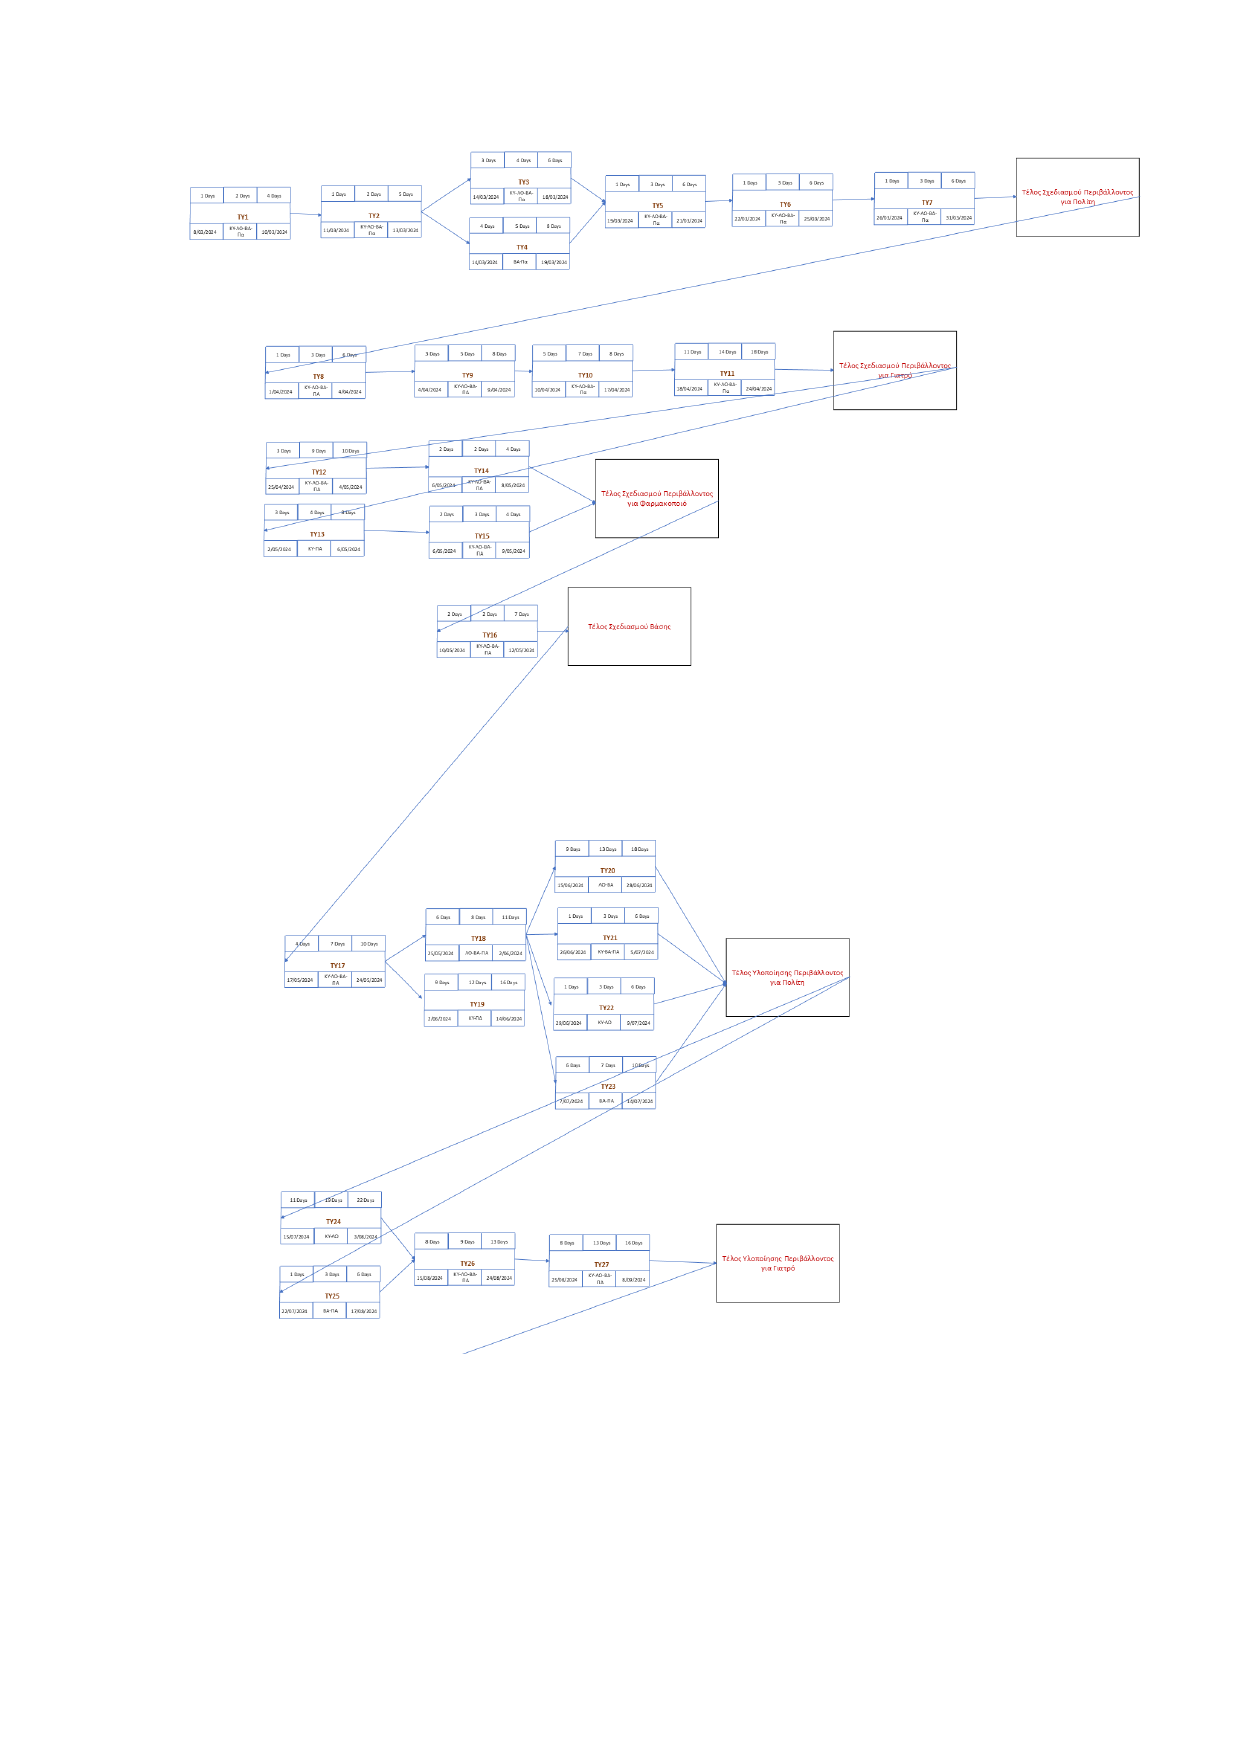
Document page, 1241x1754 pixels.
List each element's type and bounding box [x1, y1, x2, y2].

picture [187, 150, 1142, 1354]
